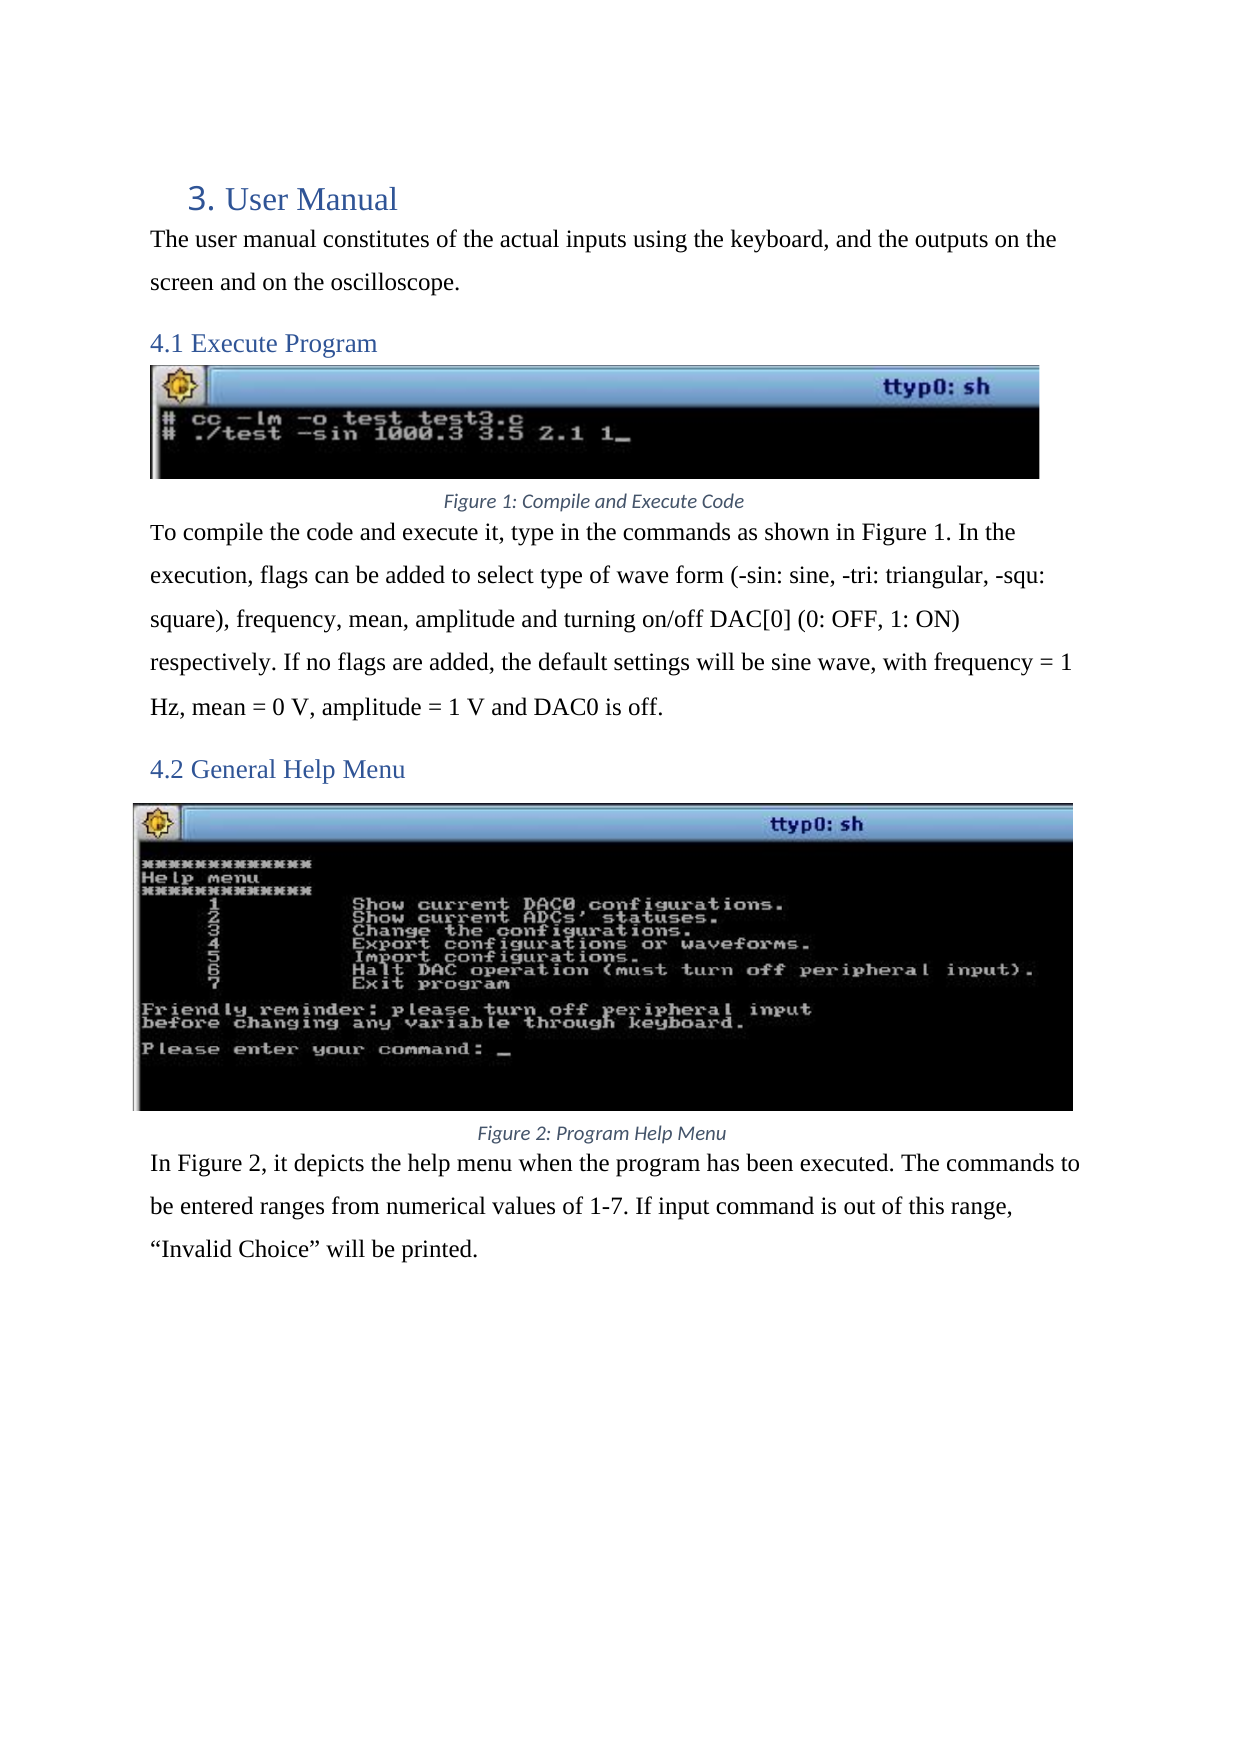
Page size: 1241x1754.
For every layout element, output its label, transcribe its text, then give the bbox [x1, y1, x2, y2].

picture [132, 803, 1073, 1111]
picture [150, 365, 1040, 479]
text The user manual constitutes of the actual inputs using the keyboard, and the outputs on the screen and on the oscilloscope. [150, 224, 1090, 296]
subtitle User Manual [187, 175, 1090, 220]
subtitle 4.2 General Help Menu [150, 753, 1090, 784]
subtitle 4.1 Execute Program [150, 327, 1090, 358]
